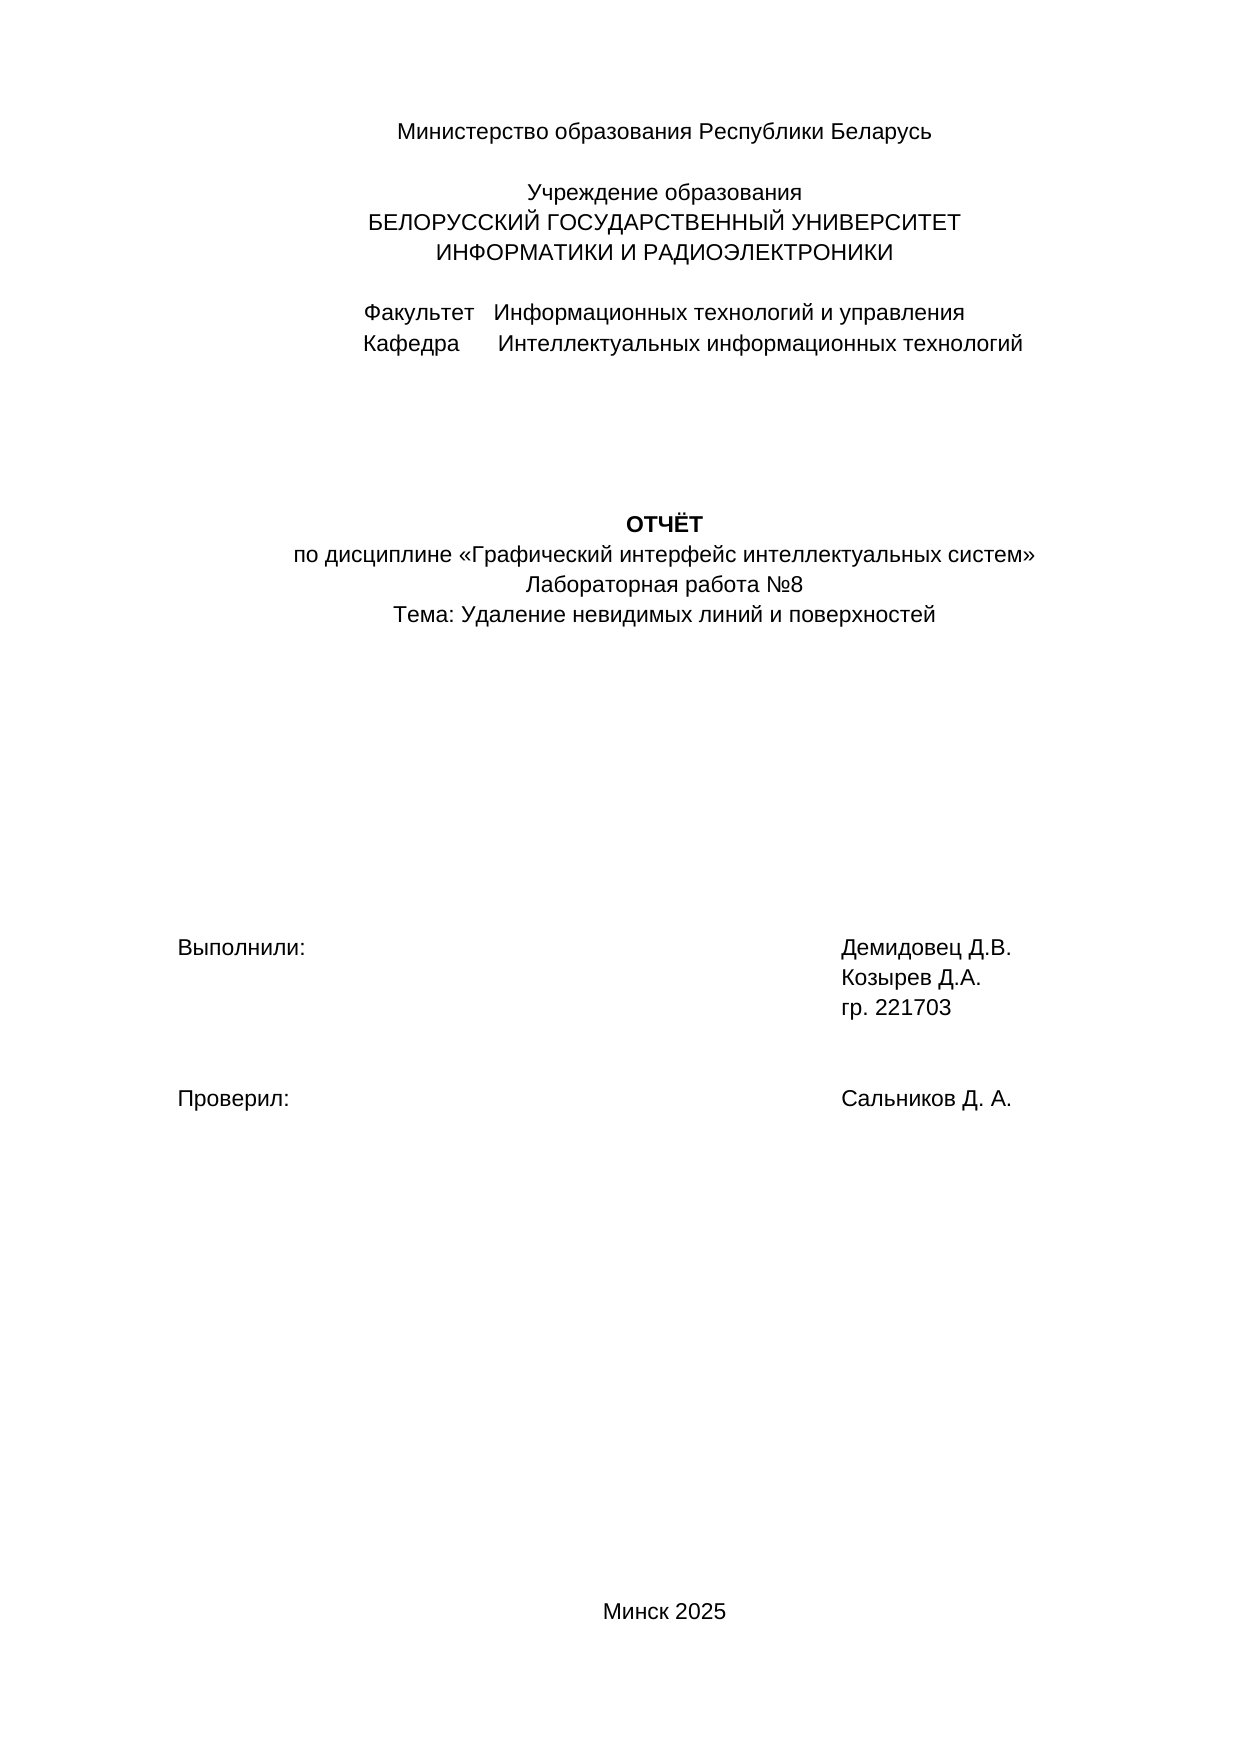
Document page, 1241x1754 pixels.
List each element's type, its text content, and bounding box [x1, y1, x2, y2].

text Минск 2025 [177, 1598, 1152, 1625]
text по дисциплине «Графический интерфейс интеллектуальных систем» [177, 541, 1152, 567]
text Лабораторная работа №8 [177, 571, 1152, 598]
text гр. 221703 [841, 994, 1152, 1021]
text Факультет Информационных технологий и управления [177, 299, 1152, 326]
text Тема: Удаление невидимых линий и поверхностей [177, 601, 1152, 628]
text Учреждение образования [177, 178, 1152, 205]
text Выполнили: Демидовец Д.В. [177, 934, 1152, 960]
text ИНФОРМАТИКИ И РАДИОЭЛЕКТРОНИКИ [177, 239, 1152, 265]
text БЕЛОРУССКИЙ ГОСУДАРСТВЕННЫЙ УНИВЕРСИТЕТ [177, 209, 1152, 235]
text Проверил: Сальников Д. А. [177, 1085, 1152, 1111]
text Кафедра Интеллектуальных информационных технологий [177, 329, 1152, 356]
text Козырев Д.А. [767, 964, 1152, 990]
text ОТЧЁТ [177, 511, 1152, 537]
text Министерство образования Республики Беларусь [177, 118, 1152, 144]
